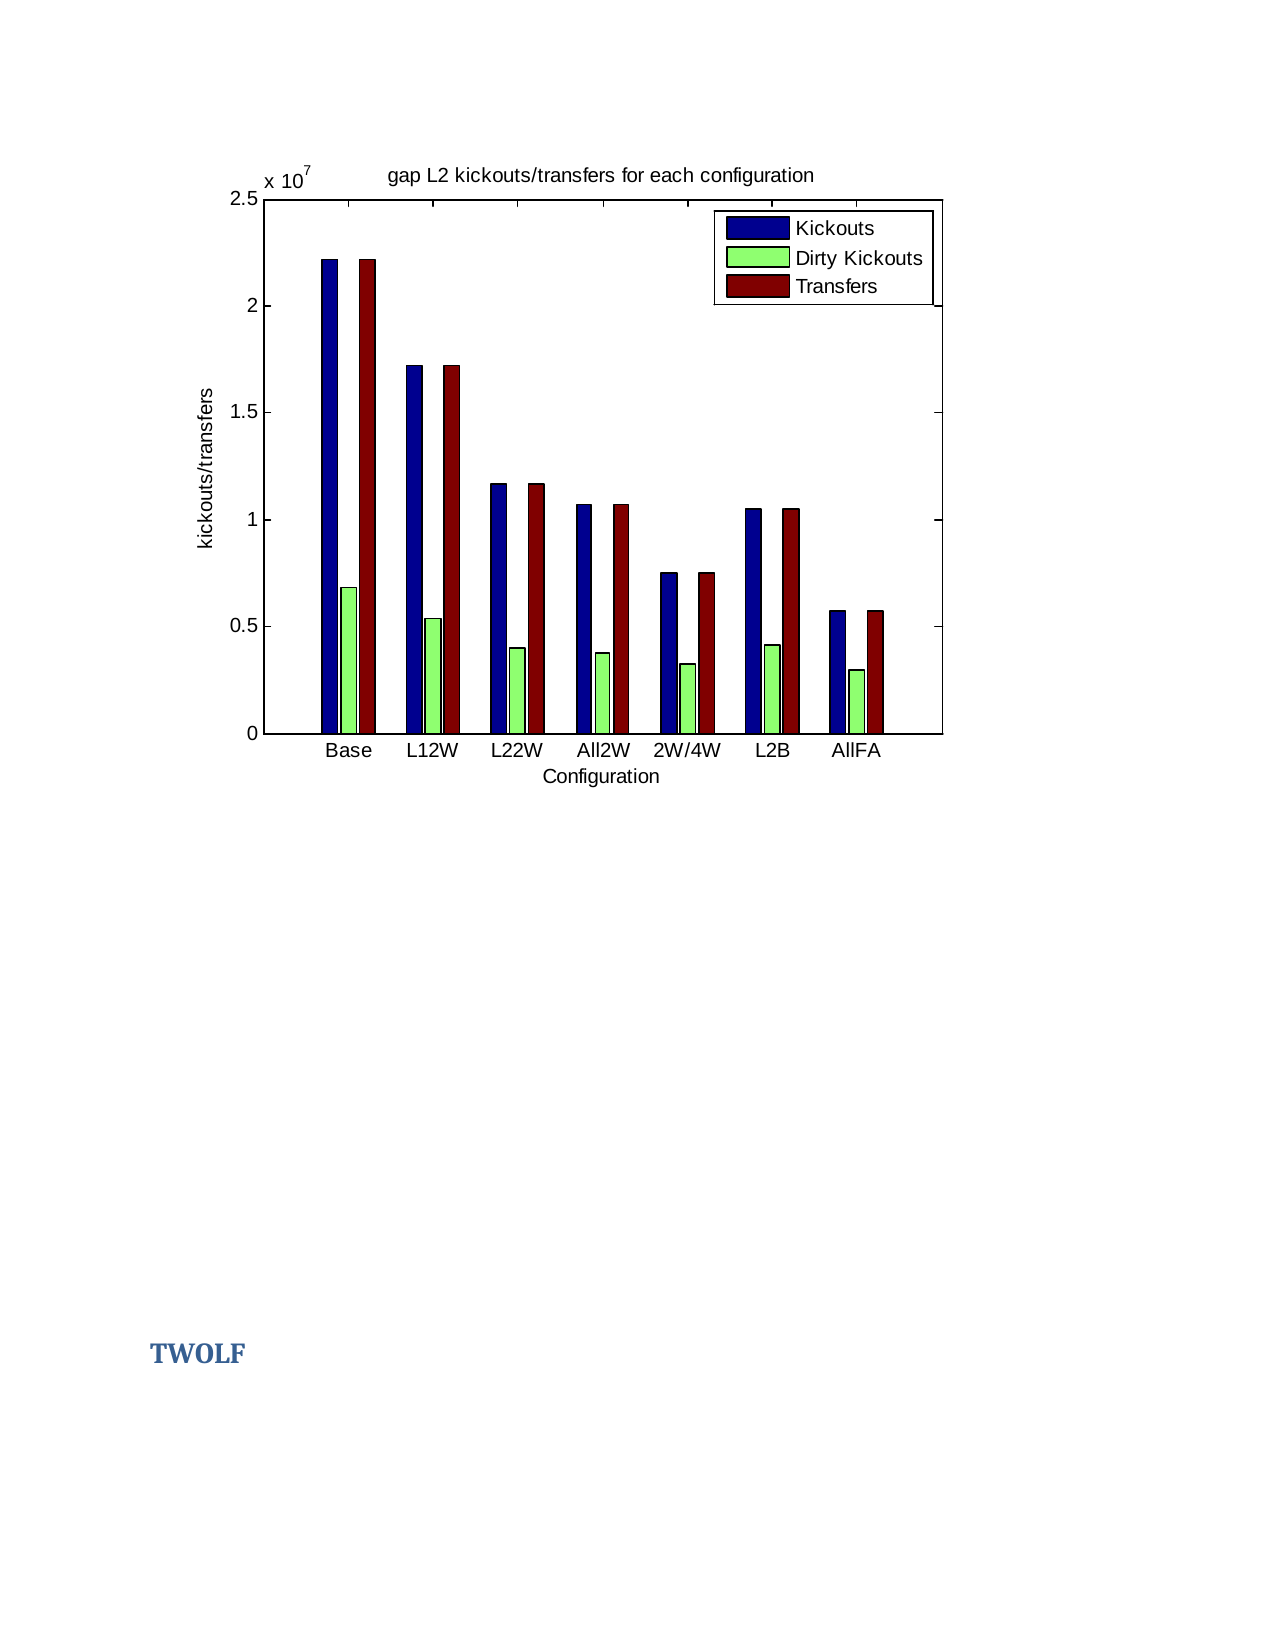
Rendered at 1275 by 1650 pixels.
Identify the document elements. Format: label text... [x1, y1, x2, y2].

subtitle TWOLF [150, 1337, 1125, 1371]
